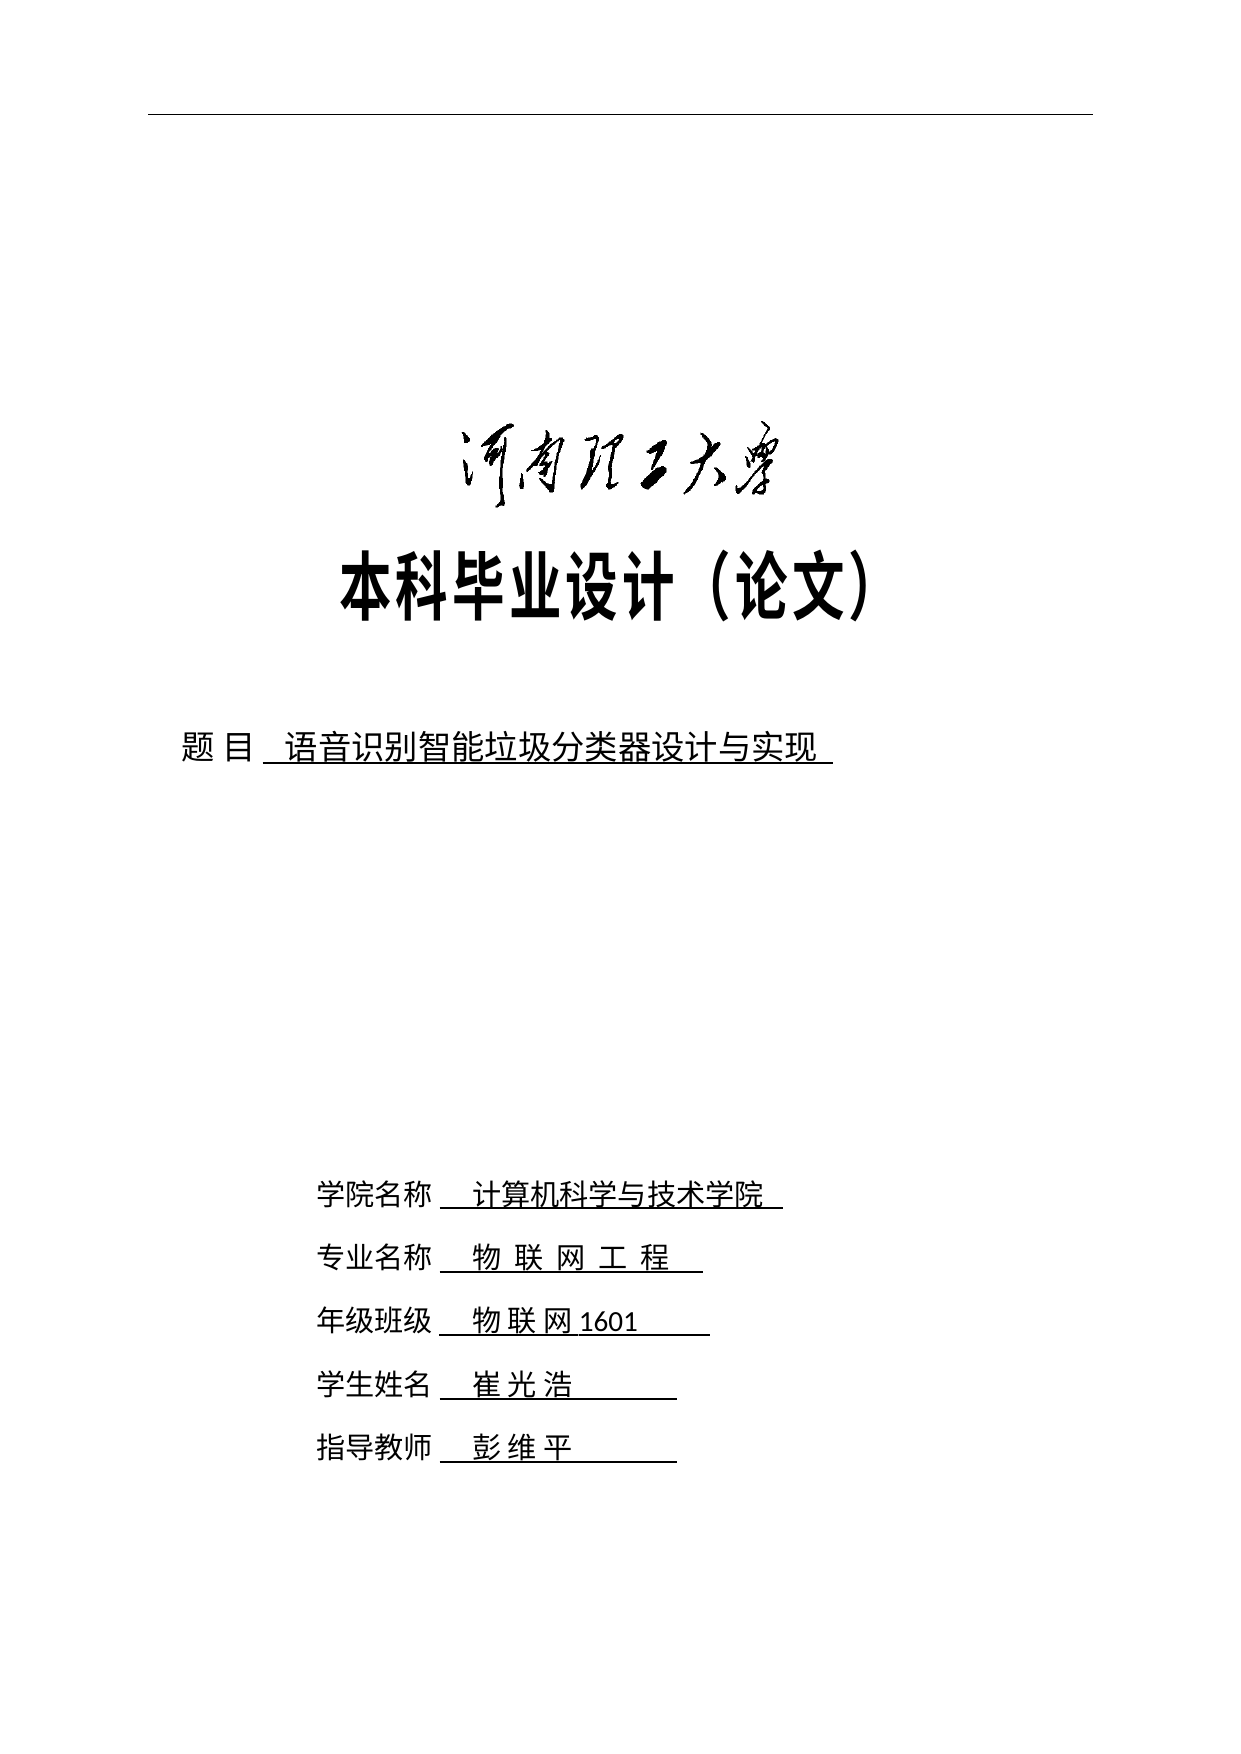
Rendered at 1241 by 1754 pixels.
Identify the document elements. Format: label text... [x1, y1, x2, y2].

text 学生姓名 崔 光 浩 [148, 1361, 1093, 1404]
text 题 目 语音识别智能垃圾分类器设计与实现 [148, 720, 1093, 769]
text 学院名称 计算机科学与技术学院 [148, 1171, 1093, 1213]
text 专业名称 物 联 网 工 程 [148, 1234, 1093, 1277]
text 本科毕业设计（论文） [148, 528, 1093, 636]
text 指导教师 彭 维 平 [148, 1425, 1093, 1467]
text 年级班级 物 联 网1601 [148, 1298, 1093, 1340]
